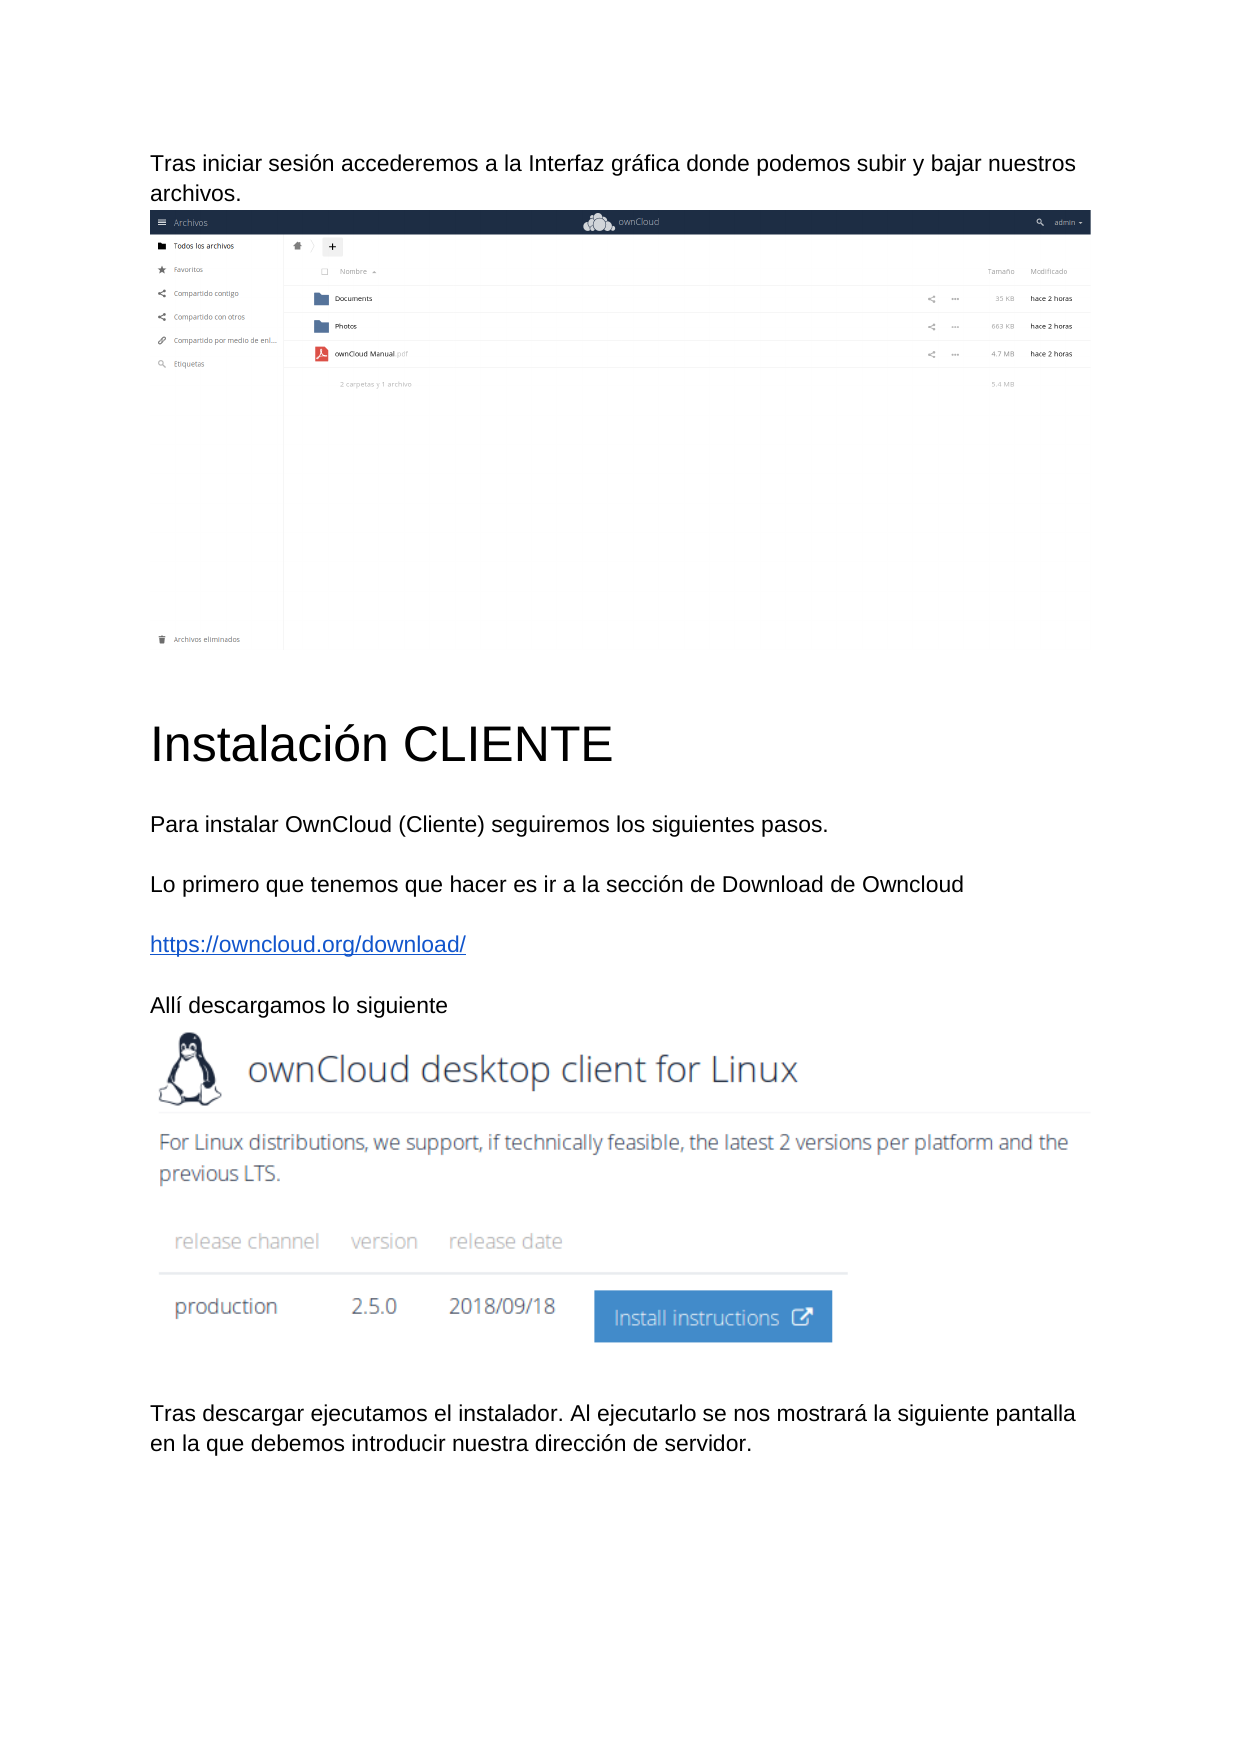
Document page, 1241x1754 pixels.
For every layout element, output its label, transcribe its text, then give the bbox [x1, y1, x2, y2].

text Lo primero que tenemos que hacer es ir a la sección de Download de Owncloud [150, 871, 1090, 897]
text Tras iniciar sesión accederemos a la Interfaz gráfica donde podemos subir y bajar nuestros archivos. [150, 150, 1090, 210]
picture [150, 210, 1091, 650]
text Tras descargar ejecutamos el instalador. Al ejecutarlo se nos mostrará la siguiente pantalla en la que debemos introducir nuestra dirección de servidor. [150, 1400, 1090, 1456]
picture [150, 1022, 1091, 1366]
text https://owncloud.org/download/ [150, 931, 1090, 958]
text Instalación CLIENTE [150, 714, 1090, 772]
text Allí descargamos lo siguiente [150, 992, 1090, 1018]
text Para instalar OwnCloud (Cliente) seguiremos los siguientes pasos. [150, 811, 1090, 837]
